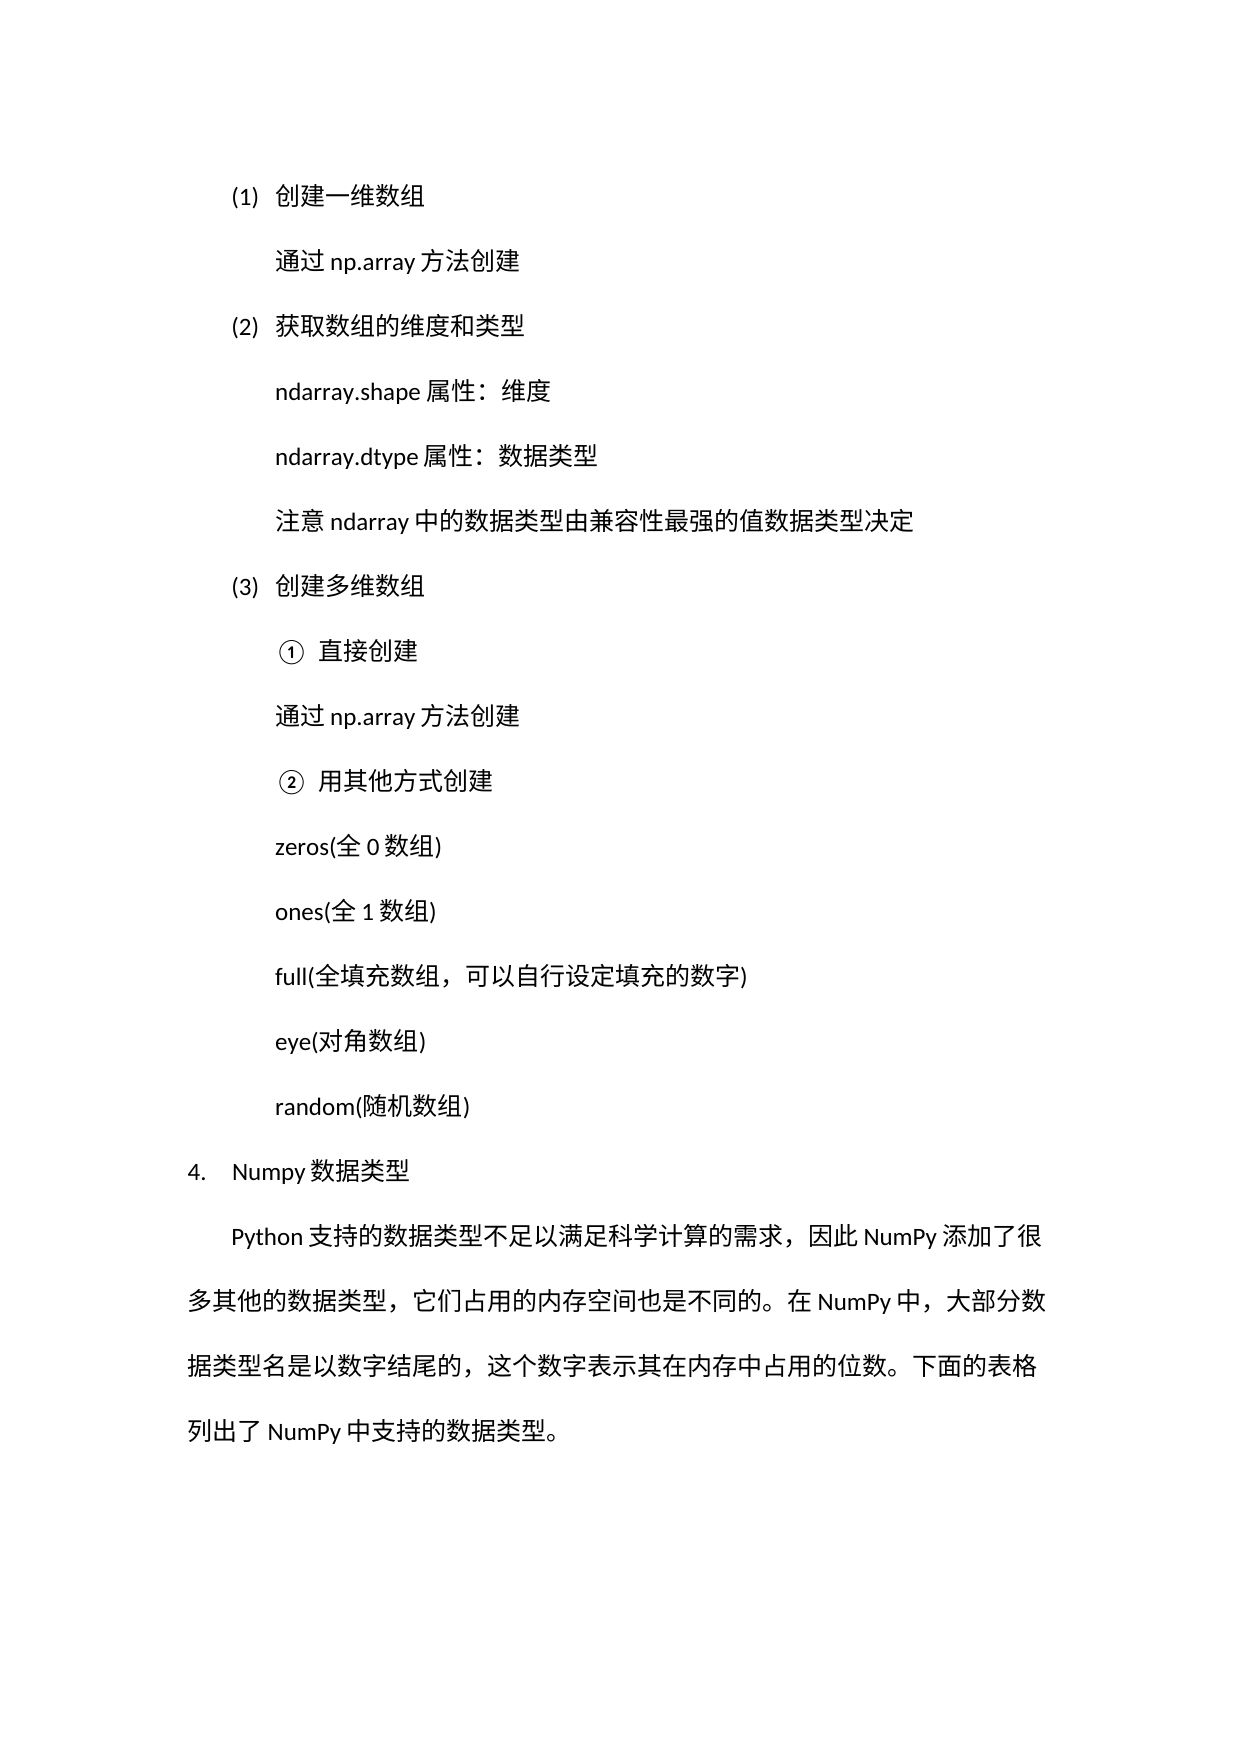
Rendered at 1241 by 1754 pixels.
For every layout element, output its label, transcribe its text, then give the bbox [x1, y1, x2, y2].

list zeros(全0数组) [275, 812, 1053, 877]
list ndarray.dtype属性：数据类型 [231, 422, 1053, 487]
list ndarray.shape属性：维度 [231, 357, 1053, 422]
list ones(全1数组) [275, 877, 1053, 942]
list full(全填充数组，可以自行设定填充的数字) [275, 942, 1053, 1007]
list 直接创建 [275, 617, 1053, 682]
list 用其他方式创建 [275, 747, 1053, 812]
list Numpy数据类型 [187, 1137, 1053, 1202]
list 通过np.array方法创建 [231, 227, 1053, 292]
list eye(对角数组) [275, 1007, 1053, 1072]
list 获取数组的维度和类型 [231, 292, 1053, 357]
list 创建多维数组 [231, 552, 1053, 617]
list 创建一维数组 [231, 162, 1053, 227]
list Python支持的数据类型不足以满足科学计算的需求，因此NumPy添加了很多其他的数据类型，它们占用的内存空间也是不同的。在NumPy中，大部分数据类型名是以数字结尾的，这个数字表示其在内存中占用的位数。下面的表格列出了NumPy中支持的数据类型。 [187, 1202, 1053, 1462]
list 通过np.array方法创建 [275, 682, 1053, 747]
list 注意ndarray中的数据类型由兼容性最强的值数据类型决定 [231, 487, 1053, 552]
list random(随机数组) [275, 1072, 1053, 1137]
